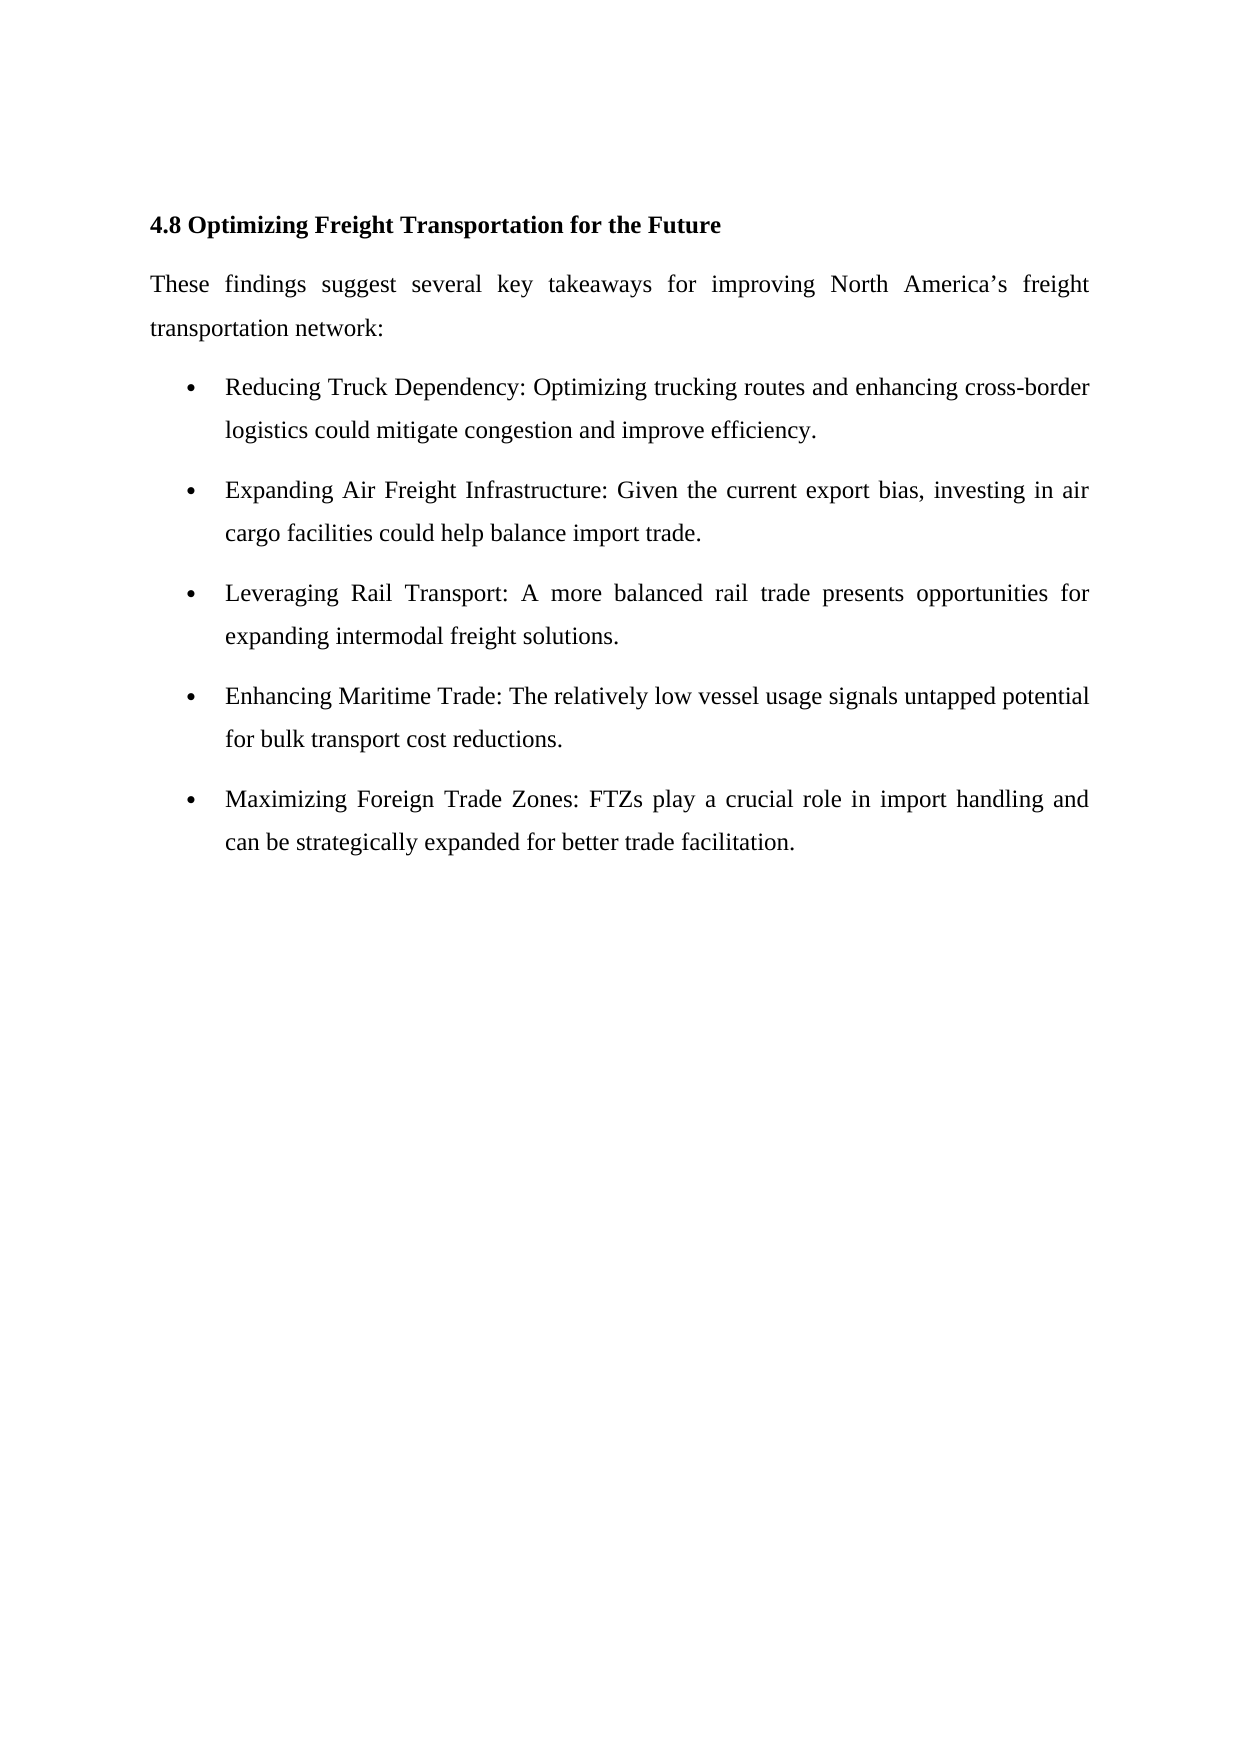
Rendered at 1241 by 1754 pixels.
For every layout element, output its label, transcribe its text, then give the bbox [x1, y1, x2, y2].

list Enhancing Maritime Trade: The relatively low vessel usage signals untapped potential for bulk transport cost reductions. [187, 681, 1090, 753]
list Reducing Truck Dependency: Optimizing trucking routes and enhancing cross-border logistics could mitigate congestion and improve efficiency. [187, 372, 1090, 444]
list Maximizing Foreign Trade Zones: FTZs play a crucial role in import handling and can be strategically expanded for better trade facilitation. [187, 784, 1090, 856]
list Expanding Air Freight Infrastructure: Given the current export bias, investing in air cargo facilities could help balance import trade. [187, 475, 1090, 547]
text 4.8 Optimizing Freight Transportation for the Future [150, 210, 1090, 238]
text These findings suggest several key takeaways for improving North America’s freight transportation network: [150, 269, 1090, 341]
list Leveraging Rail Transport: A more balanced rail trade presents opportunities for expanding intermodal freight solutions. [187, 578, 1090, 650]
